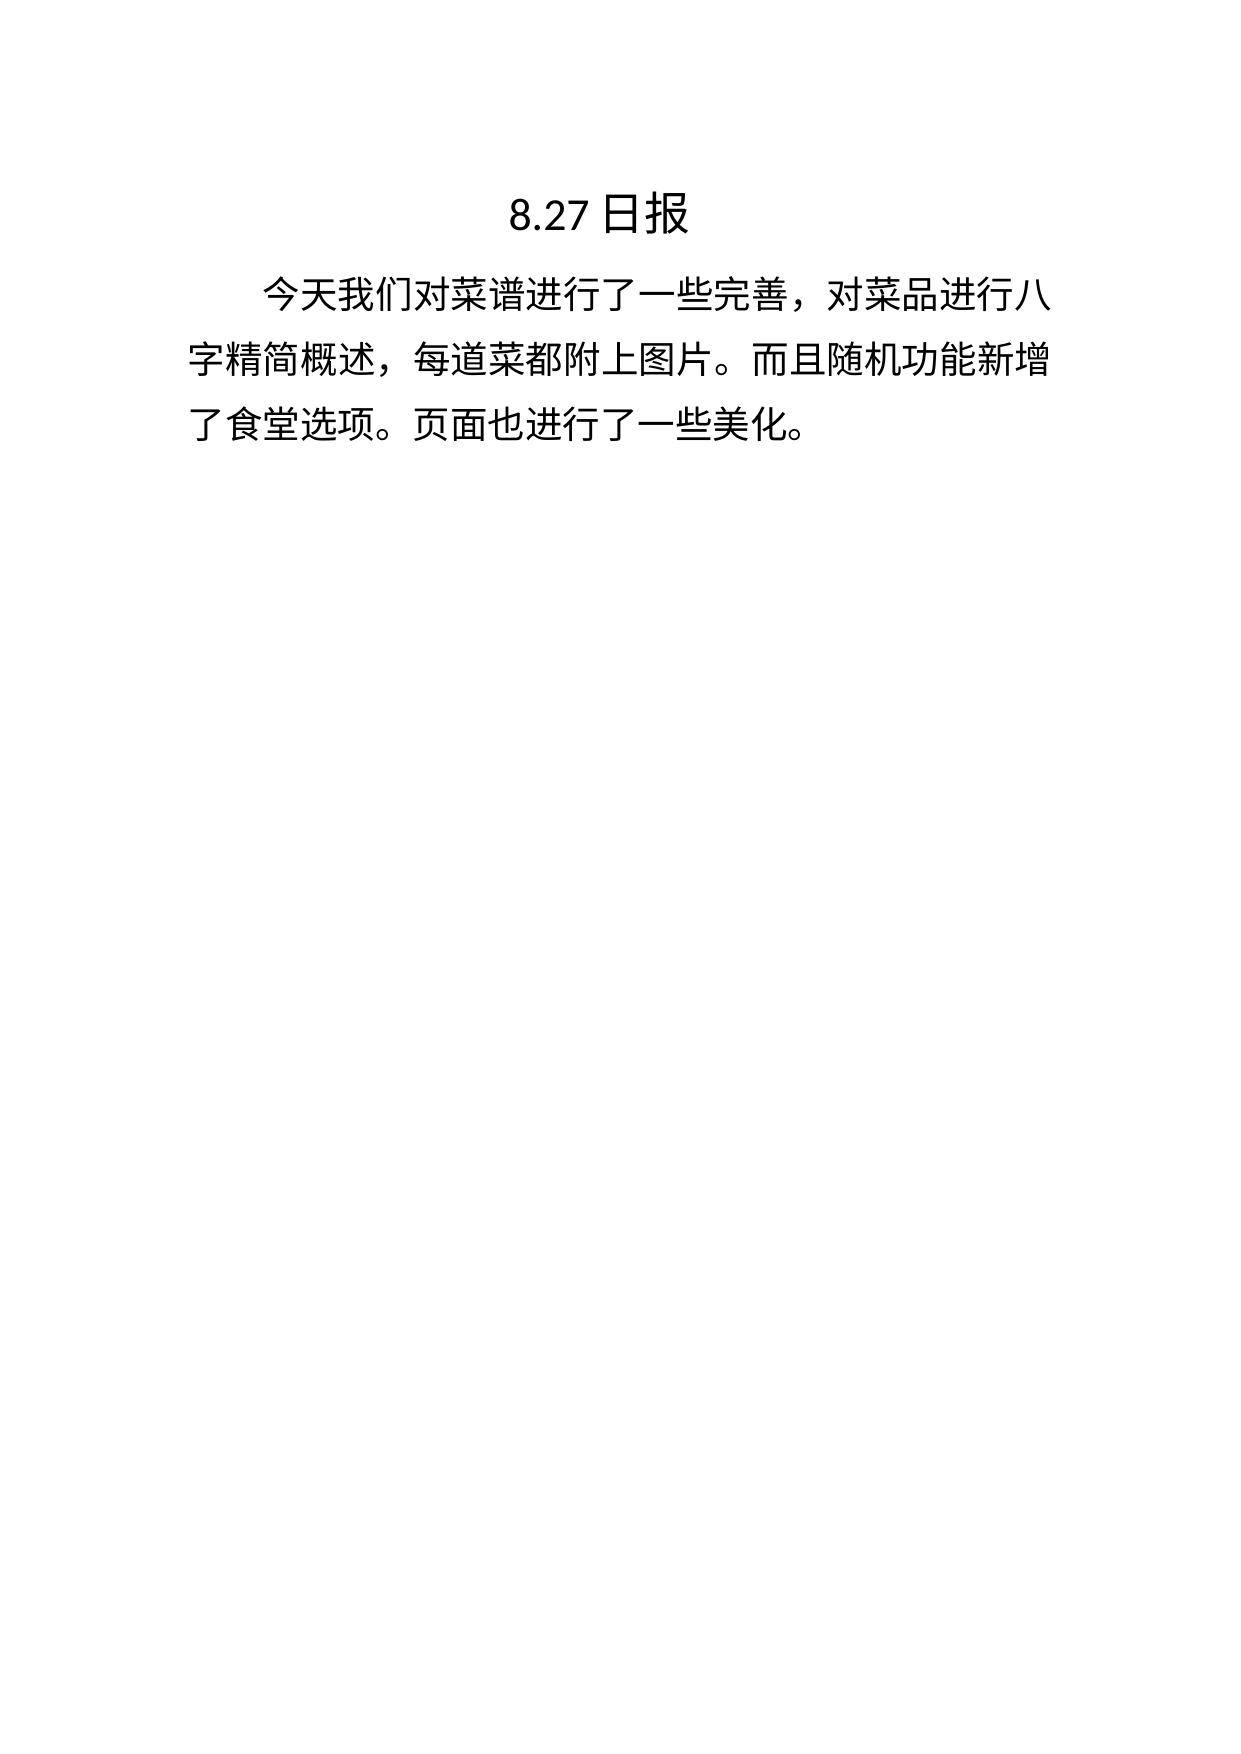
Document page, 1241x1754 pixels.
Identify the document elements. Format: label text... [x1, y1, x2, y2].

text 8.27日报 [187, 162, 1053, 259]
text 今天我们对菜谱进行了一些完善，对菜品进行八字精简概述，每道菜都附上图片。而且随机功能新增了食堂选项。页面也进行了一些美化。 [187, 259, 1053, 454]
